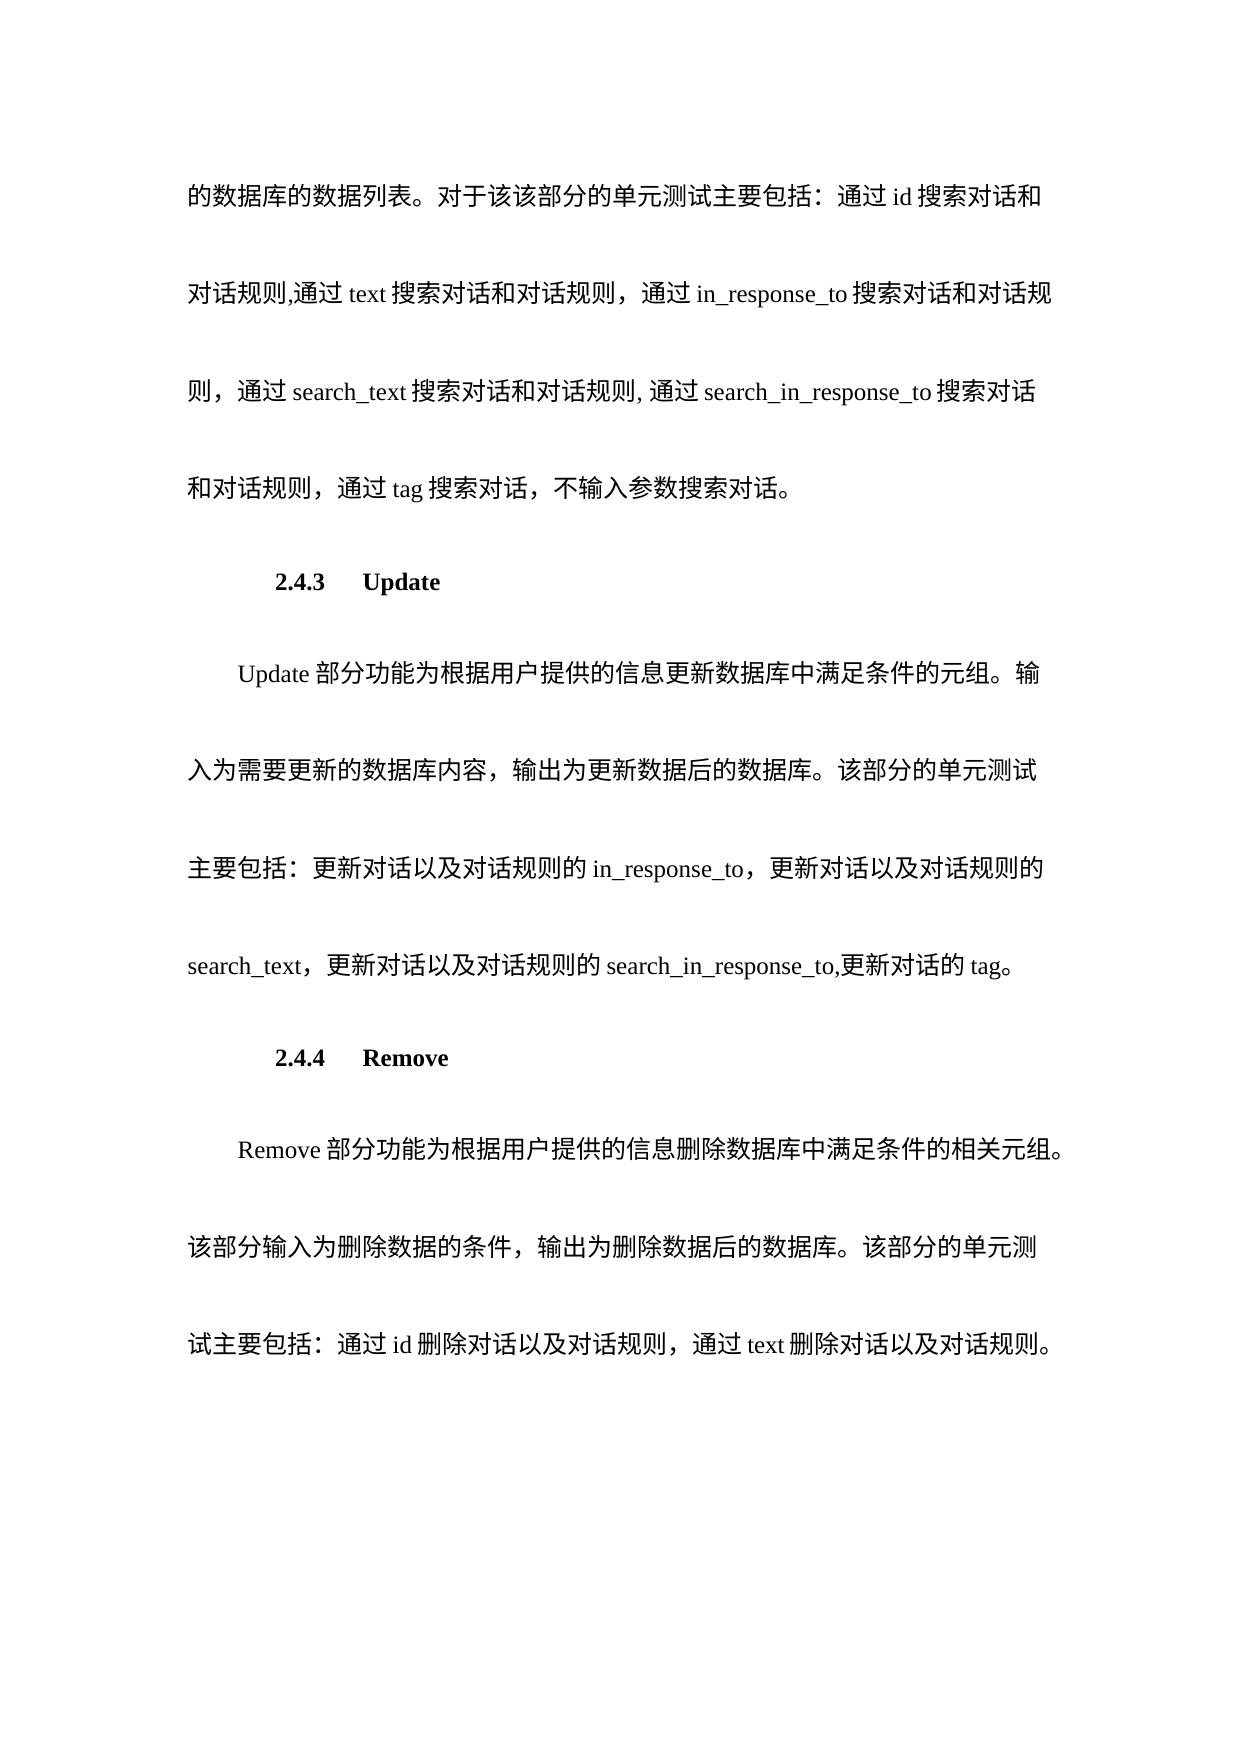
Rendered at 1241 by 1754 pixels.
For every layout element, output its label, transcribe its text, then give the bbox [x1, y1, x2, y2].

text Remove [275, 1041, 1053, 1074]
text Update部分功能为根据用户提供的信息更新数据库中满足条件的元组。输入为需要更新的数据库内容，输出为更新数据后的数据库。该部分的单元测试主要包括：更新对话以及对话规则的in_response_to，更新对话以及对话规则的search_text，更新对话以及对话规则的search_in_response_to,更新对话的tag。 [187, 639, 1053, 996]
text Remove部分功能为根据用户提供的信息删除数据库中满足条件的相关元组。该部分输入为删除数据的条件，输出为删除数据后的数据库。该部分的单元测试主要包括：通过id删除对话以及对话规则，通过text删除对话以及对话规则。 [187, 1115, 1053, 1375]
text Update [275, 565, 1053, 597]
